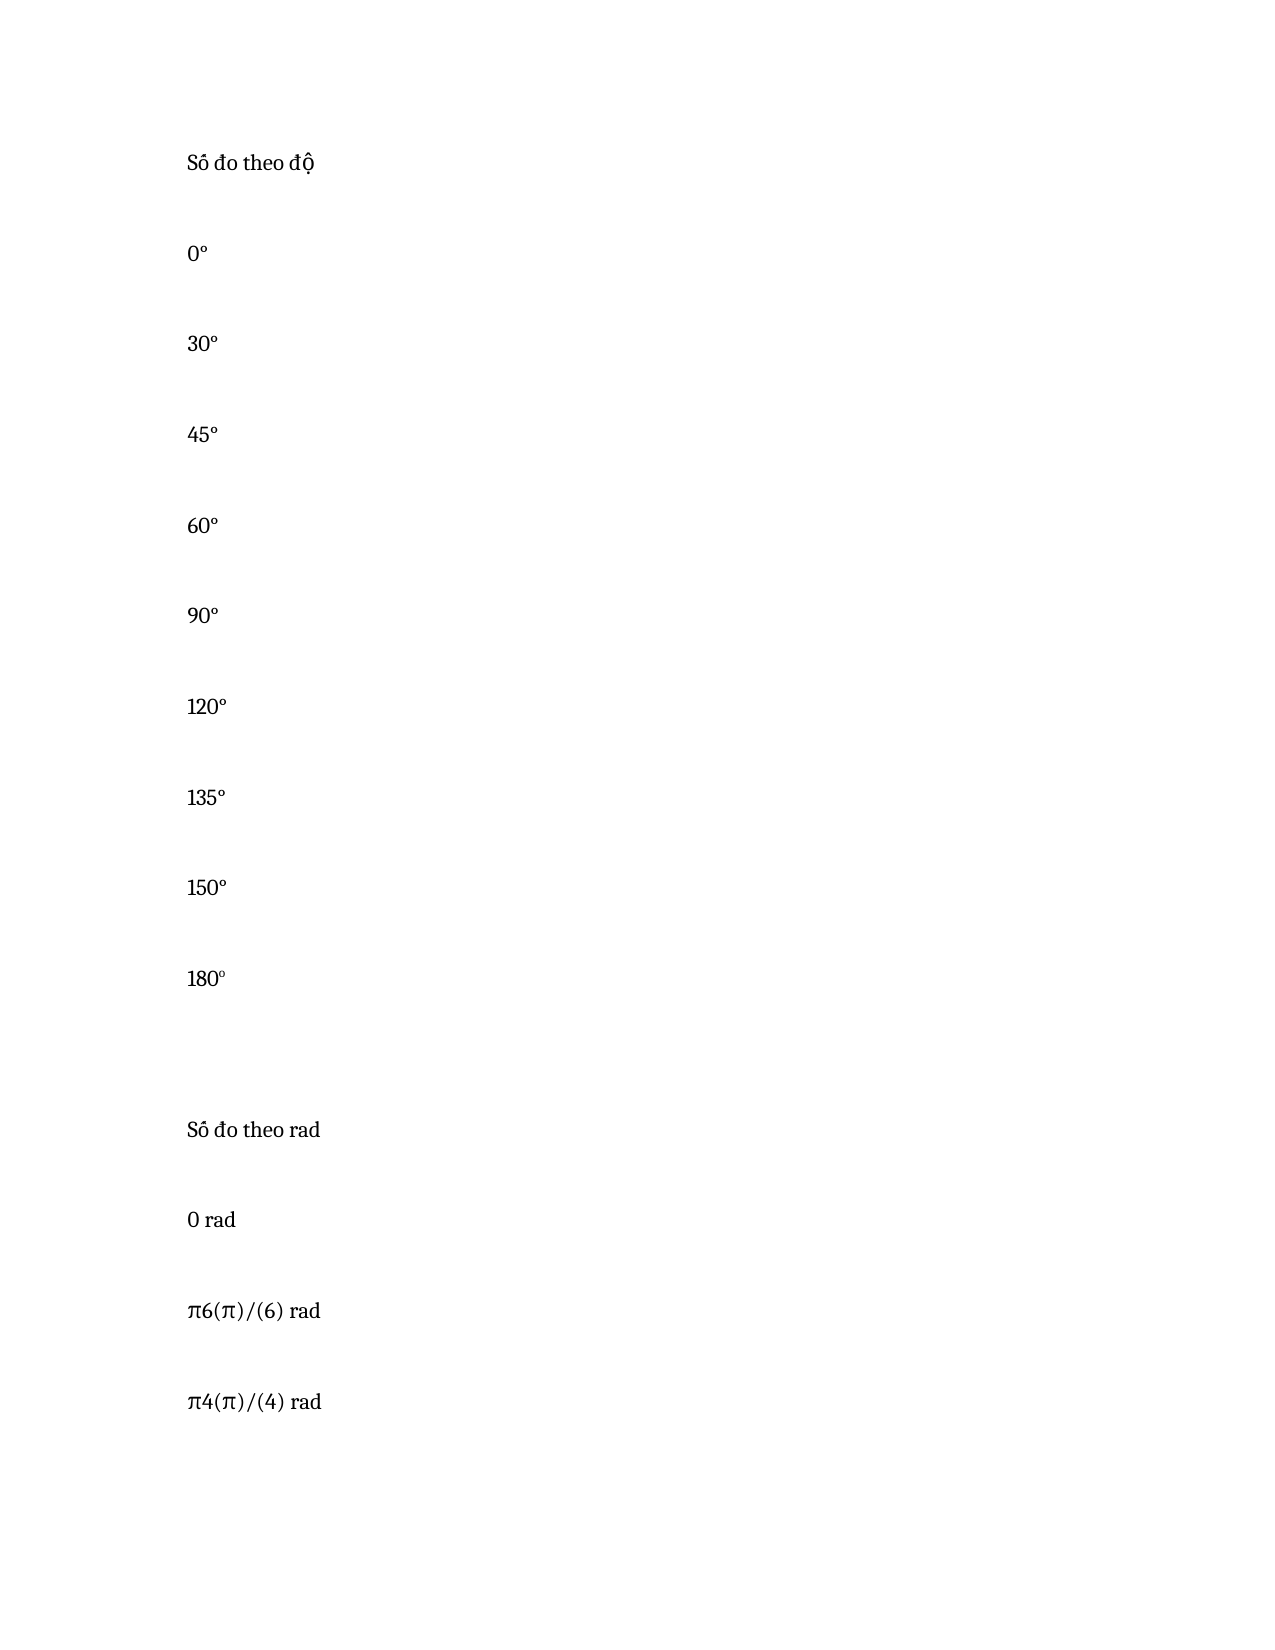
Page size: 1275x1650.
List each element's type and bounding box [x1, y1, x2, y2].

text [187, 150, 1087, 1475]
